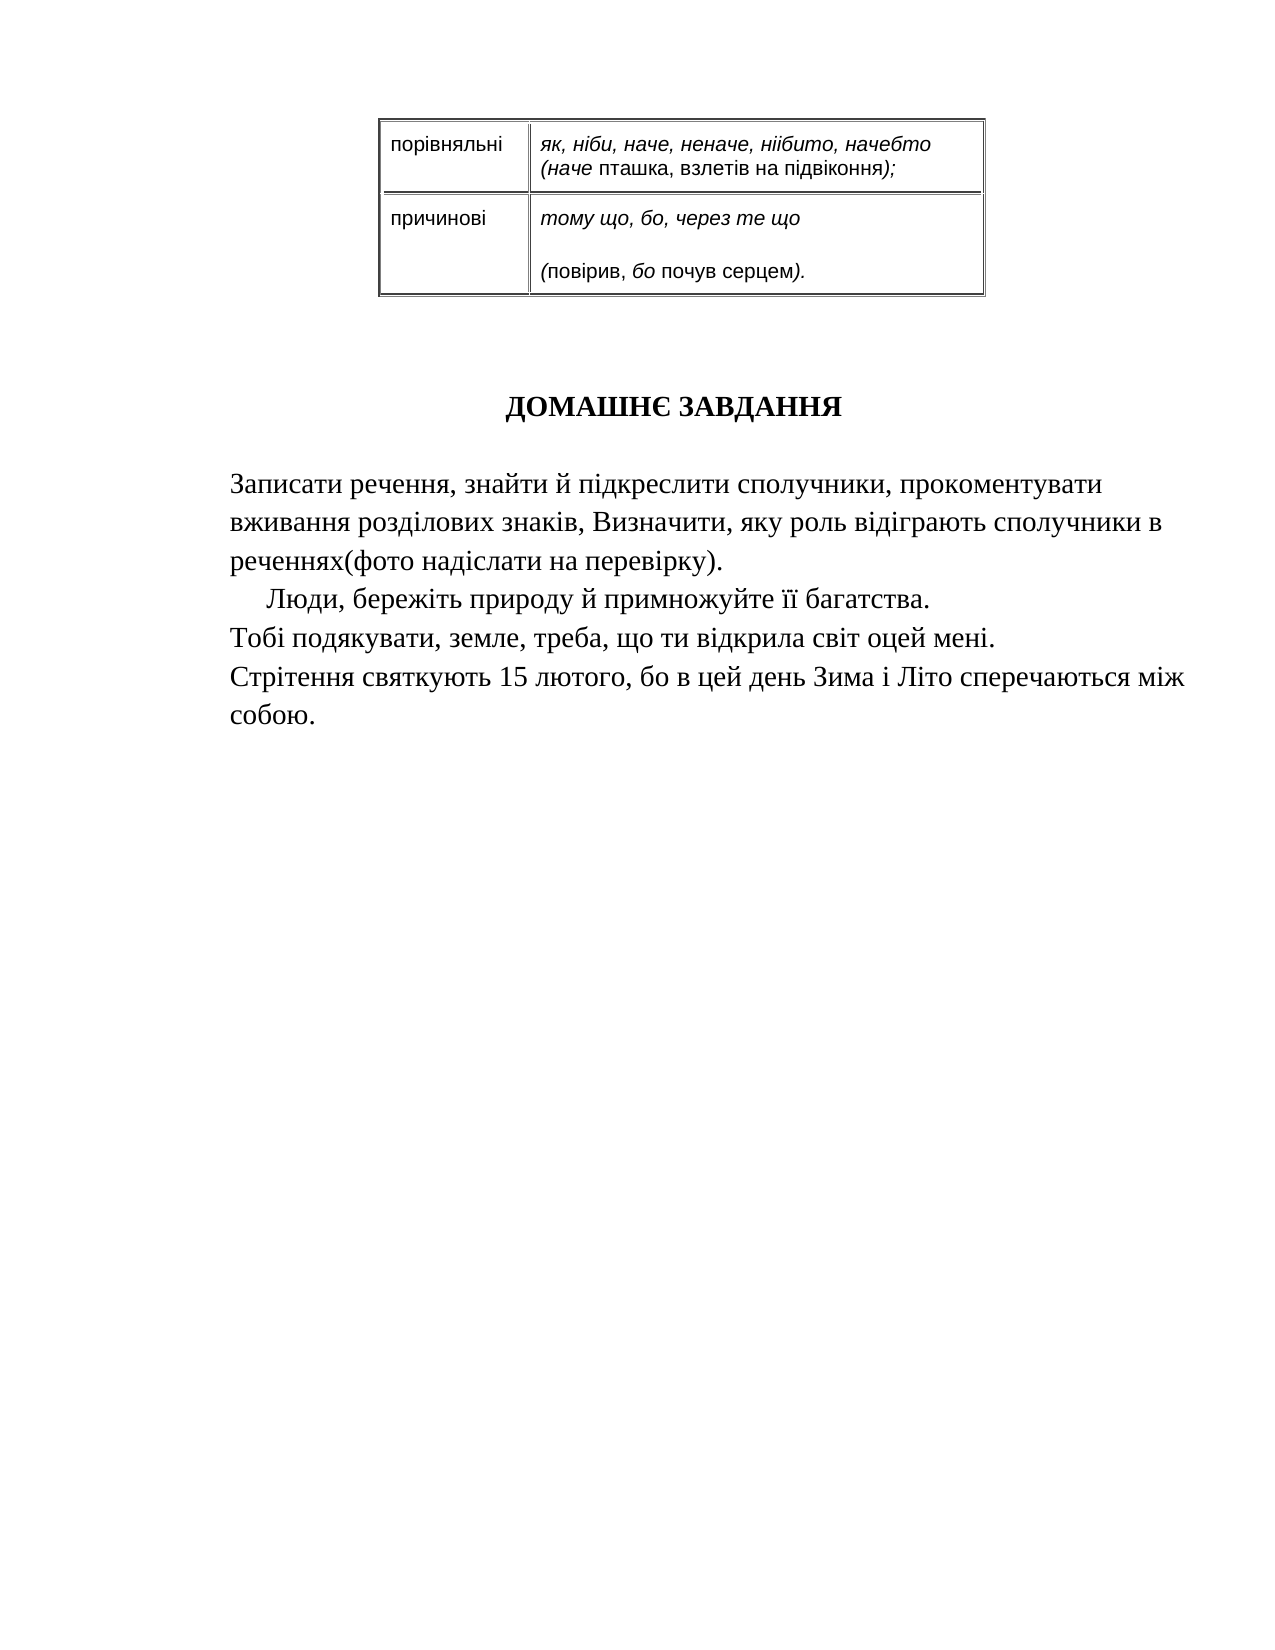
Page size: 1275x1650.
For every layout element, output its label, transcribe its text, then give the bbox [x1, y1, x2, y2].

text Записати речення, знайти й підкреслити сполучники, прокоментувати вживання розділових знаків, Визначити, яку роль відіграють сполучники в реченнях(фото надіслати на перевірку). [229, 466, 1186, 577]
table_cell причинові [381, 191, 529, 293]
table_cell як, ніби, наче, неначе, ніібито, начебто (наче пташка, взлетів на підвіконня); [530, 122, 983, 191]
text Стрітення святкують 15 лютого, бо в цей день Зима і Літо сперечаються між собою. [229, 659, 1186, 731]
table_cell порівняльні [381, 122, 529, 191]
table_cell тому що, бо, через те що (повірив, бо почув серцем). [530, 191, 983, 293]
text ДОМАШНЄ ЗАВДАННЯ [177, 389, 1186, 422]
text Тобі подякувати, земле, треба, що ти відкрила світ оцей мені. [229, 620, 1186, 654]
text Люди, бережіть природу й примножуйте її багатства. [229, 582, 1186, 615]
